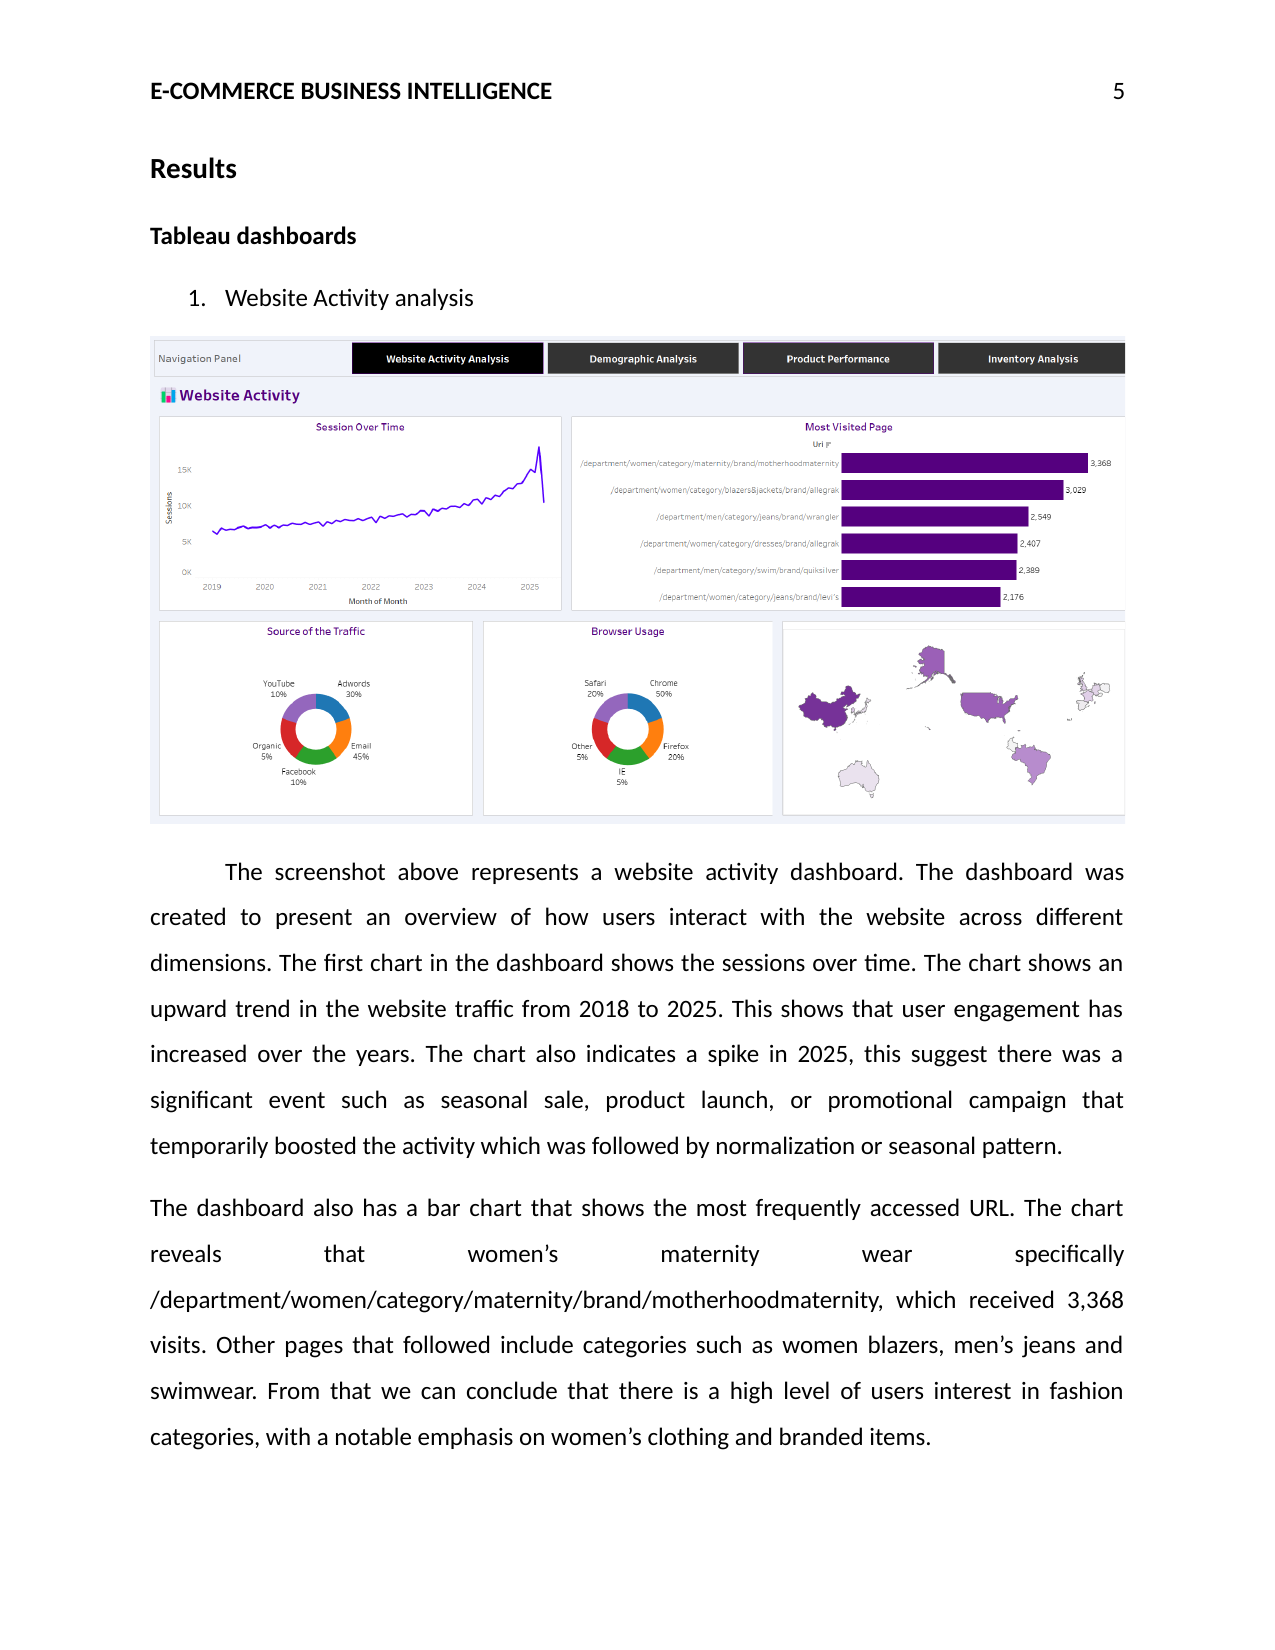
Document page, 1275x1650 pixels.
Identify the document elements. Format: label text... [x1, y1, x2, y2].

subtitle Results [150, 150, 1125, 186]
text The screenshot above represents a website activity dashboard. The dashboard was created to present an overview of how users interact with the website across different dimensions. The first chart in the dashboard shows the sessions over time. The chart shows an upward trend in the website traffic from 2018 to 2025. This shows that user engagement has increased over the years. The chart also indicates a spike in 2025, this suggest there was a significant event such as seasonal sale, product launch, or promotional campaign that temporarily boosted the activity which was followed by normalization or seasonal pattern. [150, 856, 1125, 1161]
picture [150, 336, 1125, 824]
subtitle Tableau dashboards [150, 220, 1125, 251]
text The dashboard also has a bar chart that shows the most frequently accessed URL. The chart reveals that women’s maternity wear specifically /department/women/category/maternity/brand/motherhoodmaternity, which received 3,368 visits. Other pages that followed include categories such as women blazers, men’s jeans and swimwear. From that we can conclude that there is a high level of users interest in fashion categories, with a notable emphasis on women’s clothing and branded items. [150, 1192, 1125, 1452]
subtitle Website Activity analysis [187, 282, 1125, 313]
